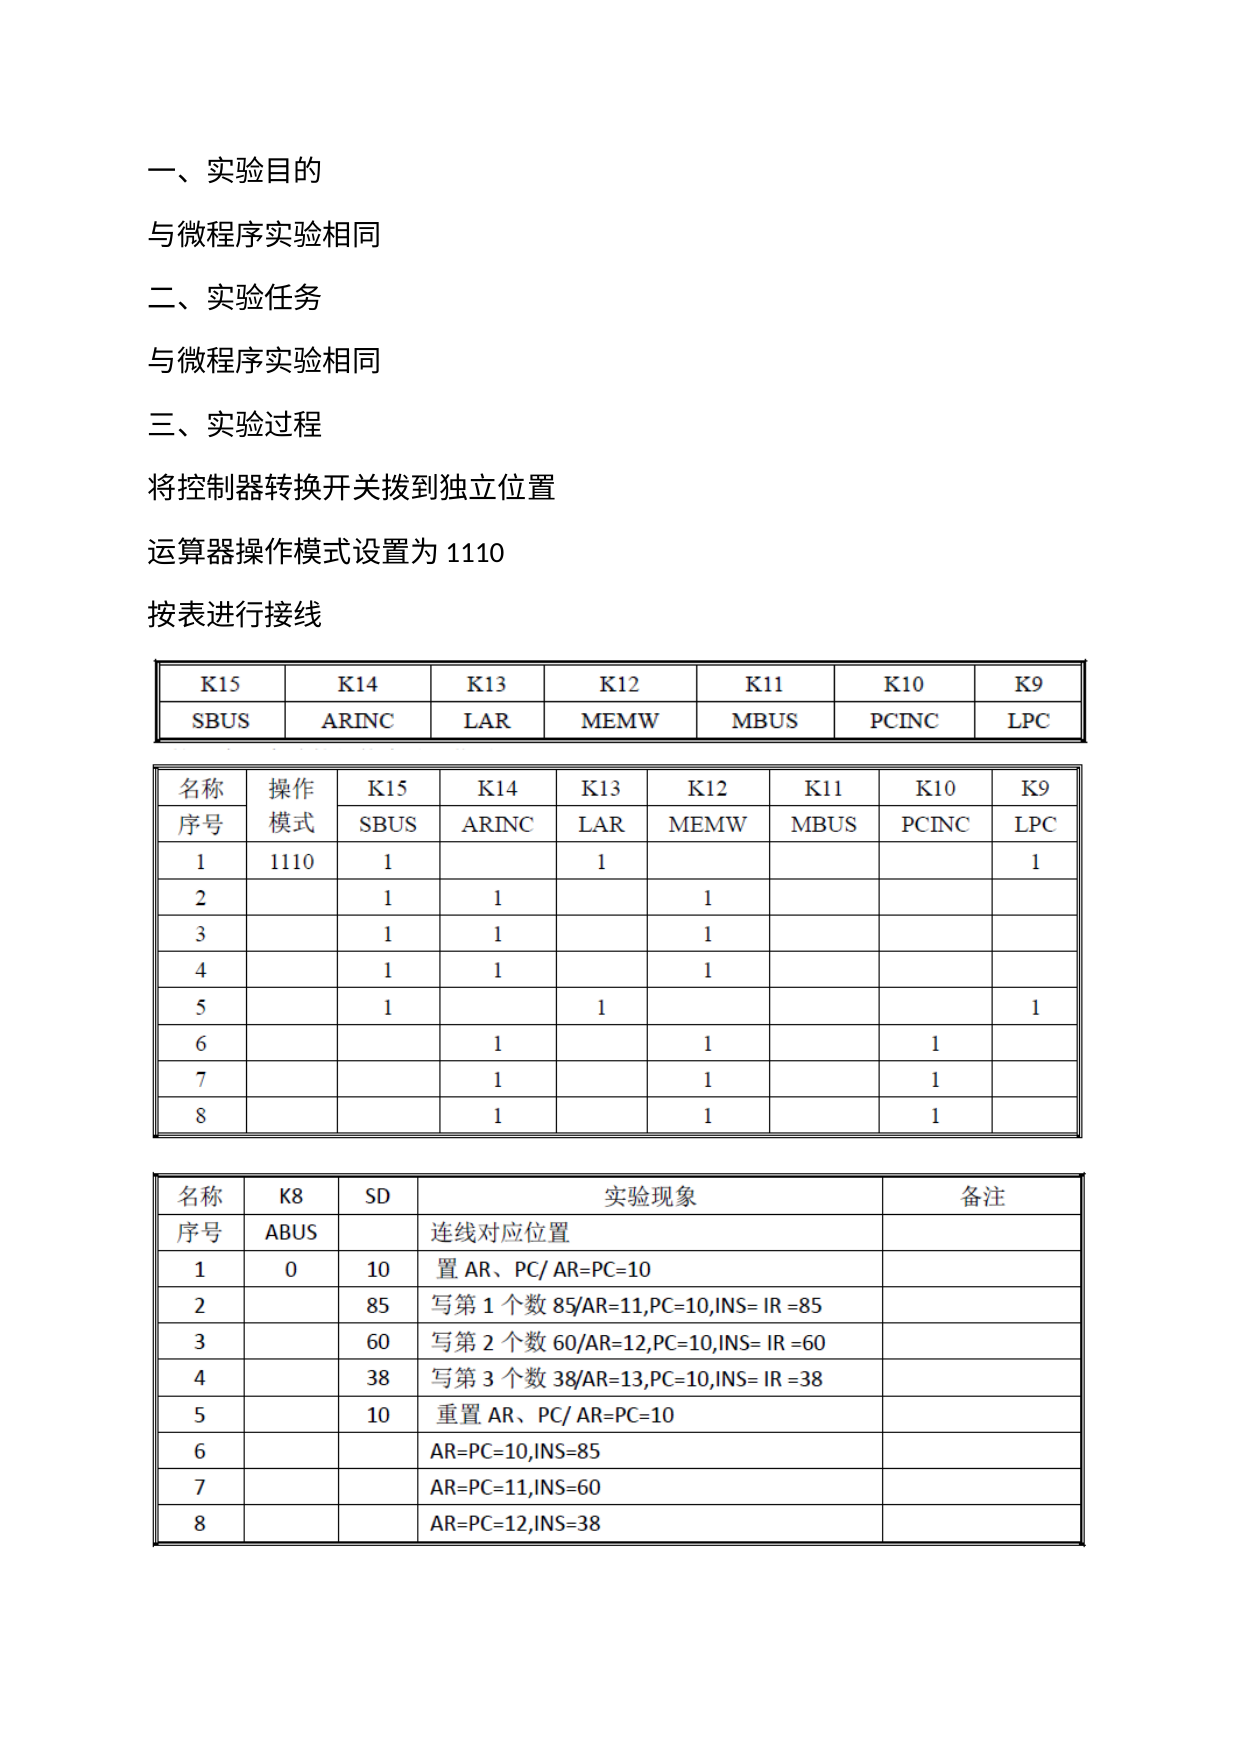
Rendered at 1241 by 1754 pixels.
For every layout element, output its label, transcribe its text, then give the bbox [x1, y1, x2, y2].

picture [147, 655, 1093, 750]
text 将控制器转换开关拨到独立位置 [148, 465, 1092, 507]
text 按表进行接线 [148, 592, 1092, 634]
text 运算器操作模式设置为1110 [148, 528, 1092, 571]
picture [147, 762, 1093, 1553]
text 与微程序实验相同 [148, 211, 1092, 253]
text 二、实验任务 [148, 274, 1092, 317]
text 一、实验目的 [148, 148, 1092, 190]
text 与微程序实验相同 [148, 338, 1092, 380]
text 三、实验过程 [148, 401, 1092, 444]
